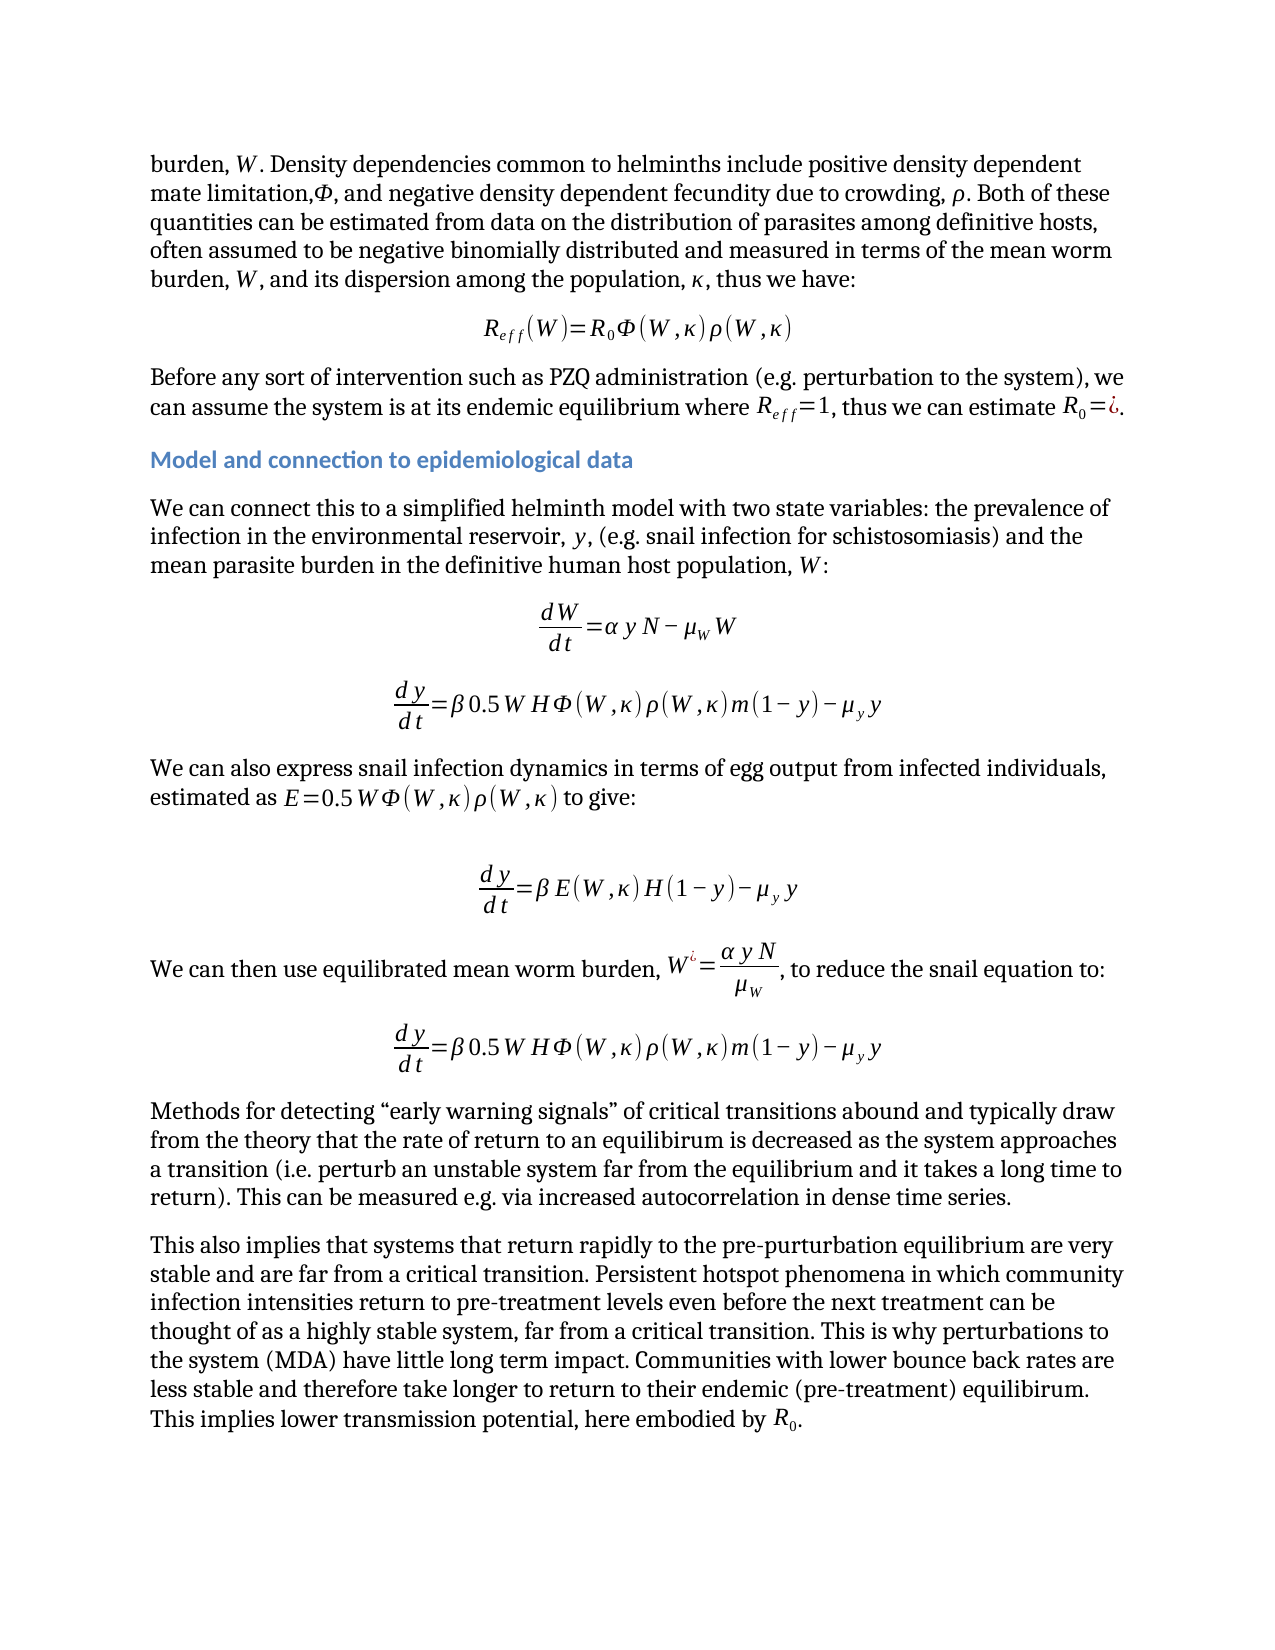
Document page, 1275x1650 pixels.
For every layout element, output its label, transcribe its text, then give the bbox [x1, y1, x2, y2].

text We can connect this to a simplified helminth model with two state variables: the prevalence of infection in the environmental reservoir, , (e.g. snail infection for schistosomiasis) and the mean parasite burden in the definitive human host population, : [150, 493, 1125, 580]
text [150, 150, 1125, 294]
text Methods for detecting “early warning signals” of critical transitions abound and typically draw from the theory that the rate of return to an equilibirum is decreased as the system approaches a transition (i.e. perturb an unstable system far from the equilibrium and it takes a long time to return). This can be measured e.g. via increased autocorrelation in dense time series. [150, 1097, 1125, 1212]
text We can also express snail infection dynamics in terms of egg output from infected individuals, estimated as to give: [150, 754, 1125, 841]
text This also implies that systems that return rapidly to the pre-purturbation equilibrium are very stable and are far from a critical transition. Persistent hotspot phenomena in which community infection intensities return to pre-treatment levels even before the next treatment can be thought of as a highly stable system, far from a critical transition. This is why perturbations to the system (MDA) have little long term impact. Communities with lower bounce back rates are less stable and therefore take longer to return to their endemic (pre-treatment) equilibirum. This implies lower transmission potential, here embodied by . [150, 1231, 1125, 1434]
text We can then use equilibrated mean worm burden, , to reduce the snail equation to: [150, 938, 1125, 1001]
text Before any sort of intervention such as PZQ administration (e.g. perturbation to the system), we can assume the system is at its endemic equilibrium where , thus we can estimate . [150, 363, 1125, 423]
subtitle Model and connection to epidemiological data [150, 444, 1125, 475]
